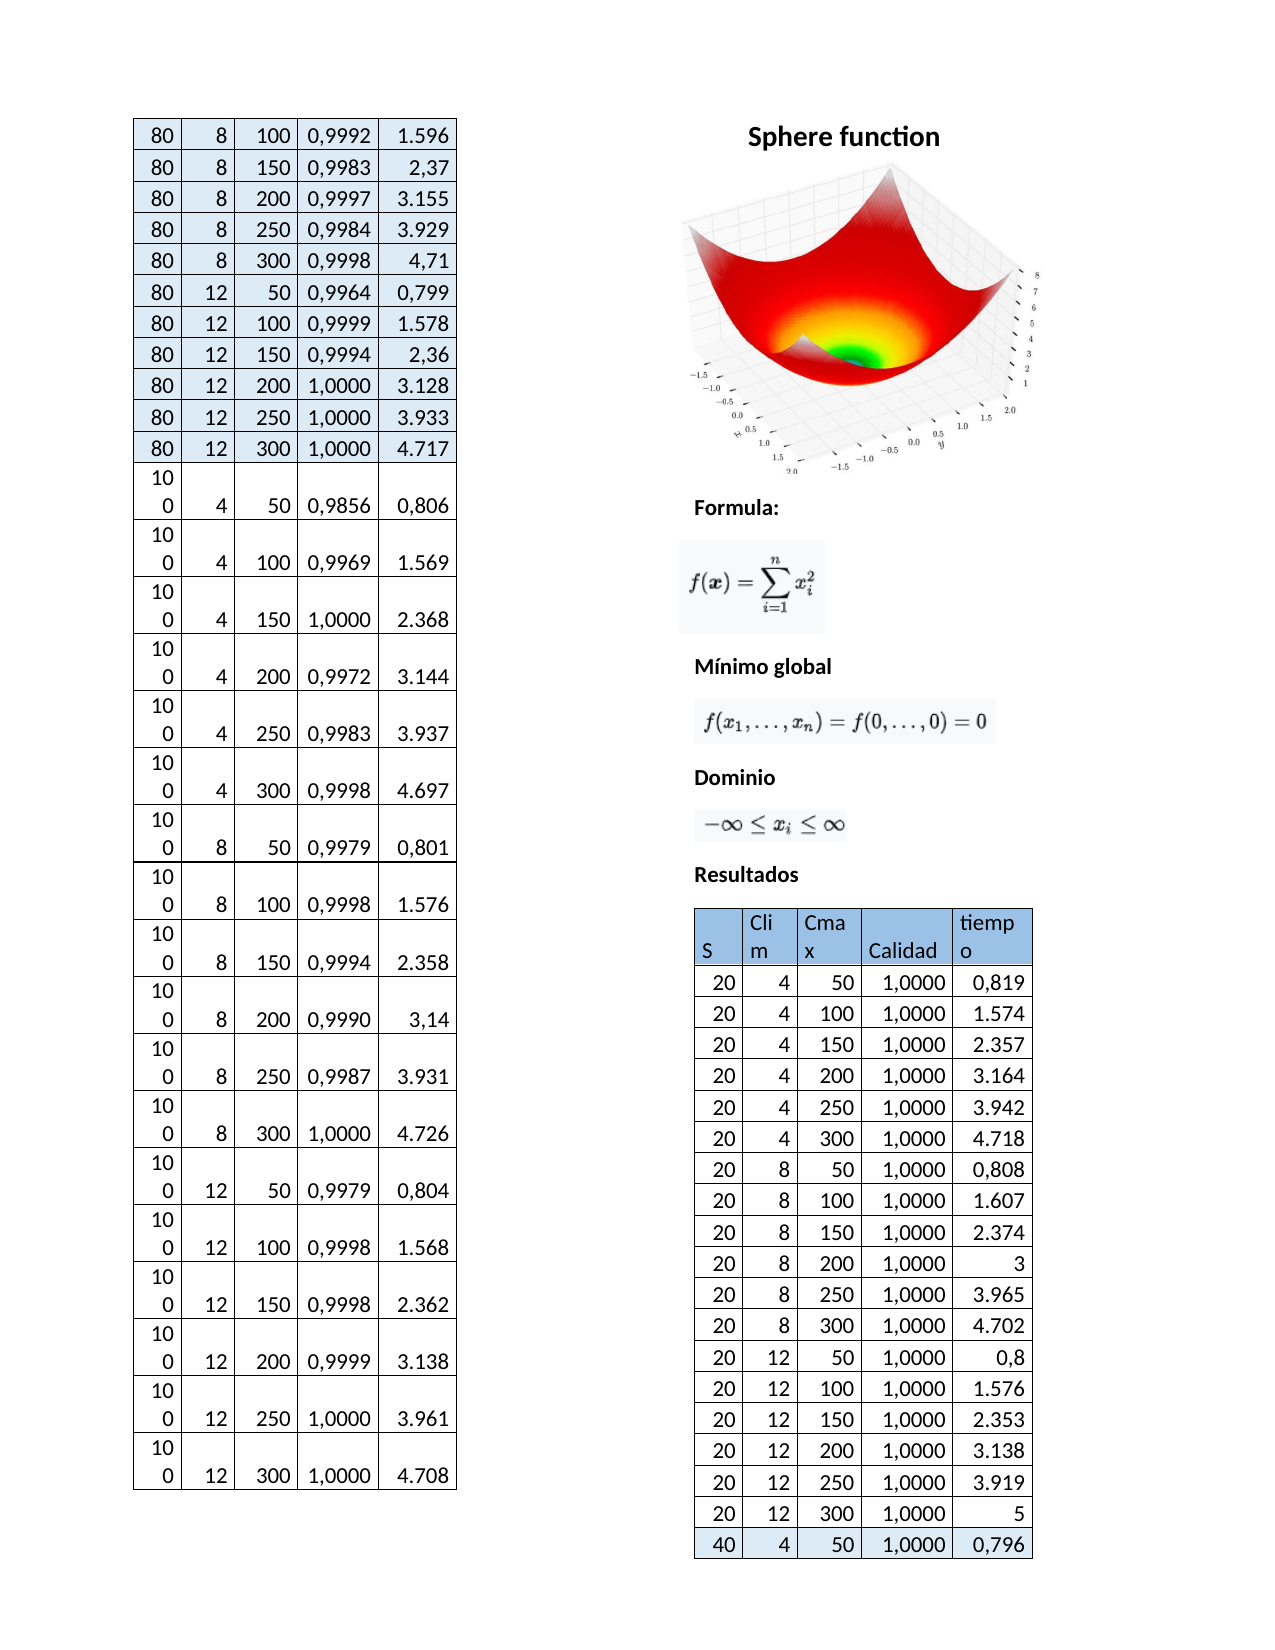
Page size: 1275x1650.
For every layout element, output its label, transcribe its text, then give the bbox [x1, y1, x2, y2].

table_cell 8 [743, 1309, 797, 1339]
table_cell 0,9979 [298, 805, 378, 861]
table_cell 100 [134, 863, 181, 918]
table_cell 1,0000 [862, 1528, 952, 1558]
table_cell 100 [798, 1372, 861, 1402]
table_cell 1,0000 [298, 369, 378, 399]
table_cell 1,0000 [862, 1497, 952, 1527]
table_cell 0,808 [953, 1153, 1032, 1183]
table_cell 100 [134, 1433, 181, 1489]
table_cell 3.933 [379, 400, 456, 431]
table_cell 4.708 [379, 1433, 456, 1489]
table_cell 12 [182, 1376, 234, 1432]
table_cell 0,9990 [298, 977, 378, 1033]
table_cell 0,801 [379, 805, 456, 861]
table_cell 20 [695, 1216, 742, 1246]
table_cell 4 [743, 1528, 797, 1558]
table_cell 20 [695, 1341, 742, 1371]
table_cell 4 [182, 463, 234, 519]
table_cell 12 [182, 275, 234, 306]
text Mínimo global [694, 652, 1098, 681]
table_cell 0,9998 [298, 1262, 378, 1318]
table_cell 300 [798, 1122, 861, 1152]
table_cell 100 [134, 1262, 181, 1318]
table_cell 1,0000 [298, 577, 378, 633]
table_cell 1,0000 [862, 1059, 952, 1089]
table_cell 100 [134, 977, 181, 1033]
table_cell 1,0000 [298, 1376, 378, 1432]
table_cell 100 [134, 748, 181, 804]
table_cell 8 [743, 1216, 797, 1246]
table_cell 250 [235, 213, 297, 243]
table_cell 4.697 [379, 748, 456, 804]
table_cell 0,819 [953, 966, 1032, 996]
table_cell 8 [182, 213, 234, 243]
table_cell 1,0000 [862, 1153, 952, 1183]
table_cell 4 [182, 748, 234, 804]
table_cell 100 [235, 520, 297, 576]
table_cell 100 [235, 863, 297, 918]
table_cell 2.374 [953, 1216, 1032, 1246]
table_cell 8 [182, 244, 234, 274]
table_cell 0,9984 [298, 213, 378, 243]
table_cell 12 [182, 1148, 234, 1204]
table_cell 4 [743, 1122, 797, 1152]
table_cell 8 [182, 182, 234, 212]
table_cell 12 [182, 338, 234, 368]
table_cell 12 [182, 307, 234, 337]
table_cell 100 [134, 920, 181, 976]
table_cell 250 [235, 1034, 297, 1090]
picture [694, 699, 996, 744]
table_cell 3.128 [379, 369, 456, 399]
table_cell 3,14 [379, 977, 456, 1033]
table_cell 4.718 [953, 1122, 1032, 1152]
table_cell 4 [743, 1028, 797, 1058]
table_cell 0,9972 [298, 634, 378, 690]
table_cell 0,9983 [298, 691, 378, 747]
table_header S [695, 909, 742, 964]
table_cell 80 [134, 338, 181, 368]
table_cell 300 [235, 748, 297, 804]
table_cell 100 [235, 119, 297, 149]
table_cell 8 [182, 119, 234, 149]
table_cell 8 [182, 977, 234, 1033]
table_cell 8 [182, 920, 234, 976]
table_cell 4 [182, 634, 234, 690]
table_cell 3.138 [953, 1434, 1032, 1464]
table_cell 2.368 [379, 577, 456, 633]
table_cell 0,9998 [298, 1205, 378, 1261]
table_cell 20 [695, 1309, 742, 1339]
table_cell 12 [182, 400, 234, 431]
table_cell 100 [134, 634, 181, 690]
table_cell 200 [798, 1247, 861, 1277]
text Resultados [694, 861, 1098, 889]
table_cell 50 [798, 966, 861, 996]
table_cell 200 [798, 1059, 861, 1089]
table_cell 200 [235, 1319, 297, 1375]
table_cell 80 [134, 150, 181, 181]
table_cell 80 [134, 369, 181, 399]
table_cell 0,9992 [298, 119, 378, 149]
table_cell 0,9999 [298, 307, 378, 337]
table_cell 250 [798, 1466, 861, 1496]
table_cell 2,36 [379, 338, 456, 368]
table_cell 150 [235, 577, 297, 633]
table_cell 0,9964 [298, 275, 378, 306]
table_cell 4.702 [953, 1309, 1032, 1339]
table_cell 50 [235, 463, 297, 519]
table_cell 1.569 [379, 520, 456, 576]
table_cell 4 [182, 520, 234, 576]
table_cell 80 [134, 182, 181, 212]
table_cell 80 [134, 119, 181, 149]
table_cell 250 [235, 691, 297, 747]
table_cell 12 [182, 1205, 234, 1261]
table_cell 80 [134, 244, 181, 274]
table_cell 150 [235, 338, 297, 368]
table_cell 100 [235, 307, 297, 337]
table_cell 3.937 [379, 691, 456, 747]
table_cell 1,0000 [862, 1216, 952, 1246]
table_header Calidad [862, 909, 952, 964]
table_cell 100 [798, 997, 861, 1027]
table_cell 1,0000 [862, 1278, 952, 1308]
table_cell 0,9979 [298, 1148, 378, 1204]
table_cell 0,8 [953, 1341, 1032, 1371]
table_cell 12 [743, 1497, 797, 1527]
table_cell 1.596 [379, 119, 456, 149]
text Dominio [694, 763, 1098, 791]
table_cell 3.138 [379, 1319, 456, 1375]
table_cell 1.568 [379, 1205, 456, 1261]
table_cell 150 [798, 1216, 861, 1246]
table_cell 100 [798, 1184, 861, 1214]
table_cell 2.358 [379, 920, 456, 976]
table_cell 20 [695, 1497, 742, 1527]
table_cell 150 [798, 1403, 861, 1433]
table_cell 1,0000 [862, 1247, 952, 1277]
table_cell 250 [235, 400, 297, 431]
picture [694, 809, 848, 842]
table_cell 20 [695, 997, 742, 1027]
table_cell 1,0000 [862, 997, 952, 1027]
table_cell 12 [743, 1434, 797, 1464]
table_cell 4 [743, 966, 797, 996]
table_cell 8 [182, 863, 234, 918]
table_cell 3 [953, 1247, 1032, 1277]
table_cell 3.164 [953, 1059, 1032, 1089]
table_cell 2.357 [953, 1028, 1032, 1058]
table_cell 12 [743, 1403, 797, 1433]
table_cell 100 [134, 463, 181, 519]
table_cell 20 [695, 1028, 742, 1058]
table_cell 12 [182, 432, 234, 462]
table_cell 0,9994 [298, 338, 378, 368]
table_cell 12 [182, 369, 234, 399]
table_cell 40 [695, 1528, 742, 1558]
table_cell 4 [743, 997, 797, 1027]
table_cell 150 [235, 920, 297, 976]
table_cell 200 [235, 182, 297, 212]
table_cell 100 [134, 1091, 181, 1147]
table_header tiempo [953, 909, 1032, 964]
table_cell 3.144 [379, 634, 456, 690]
table_cell 12 [743, 1372, 797, 1402]
table_cell 1,0000 [862, 1028, 952, 1058]
table_cell 0,806 [379, 463, 456, 519]
table_cell 200 [235, 634, 297, 690]
table_cell 100 [134, 1376, 181, 1432]
table_cell 300 [235, 432, 297, 462]
table_cell 3.919 [953, 1466, 1032, 1496]
table_cell 1,0000 [862, 1122, 952, 1152]
table_cell 300 [798, 1497, 861, 1527]
table_cell 50 [235, 275, 297, 306]
table_cell 300 [235, 1433, 297, 1489]
table_cell 200 [798, 1434, 861, 1464]
table_cell 3.942 [953, 1091, 1032, 1121]
table_cell 100 [134, 1205, 181, 1261]
table_cell 80 [134, 213, 181, 243]
table_cell 100 [134, 1319, 181, 1375]
picture [642, 156, 1047, 475]
table_cell 1,0000 [298, 1433, 378, 1489]
table_cell 150 [235, 1262, 297, 1318]
table_cell 1.574 [953, 997, 1032, 1027]
table_cell 0,9997 [298, 182, 378, 212]
table_cell 100 [134, 520, 181, 576]
table_cell 0,796 [953, 1528, 1032, 1558]
table_cell 0,9969 [298, 520, 378, 576]
picture [679, 540, 825, 634]
table_cell 100 [134, 1148, 181, 1204]
table_cell 100 [134, 577, 181, 633]
table_cell 2.362 [379, 1262, 456, 1318]
table_cell 12 [743, 1341, 797, 1371]
table_cell 50 [798, 1341, 861, 1371]
table_cell 0,799 [379, 275, 456, 306]
table_cell 0,804 [379, 1148, 456, 1204]
table_cell 50 [235, 805, 297, 861]
table_cell 20 [695, 1434, 742, 1464]
table_cell 1,0000 [862, 1091, 952, 1121]
table_cell 8 [743, 1278, 797, 1308]
table_cell 20 [695, 1153, 742, 1183]
table_cell 0,9998 [298, 748, 378, 804]
table_header Cmax [798, 909, 861, 964]
table_cell 5 [953, 1497, 1032, 1527]
table_cell 300 [235, 1091, 297, 1147]
table_cell 50 [235, 1148, 297, 1204]
table_cell 1.576 [379, 863, 456, 918]
table_header Clim [743, 909, 797, 964]
table_cell 20 [695, 1372, 742, 1402]
table_cell 0,9998 [298, 244, 378, 274]
table_cell 8 [743, 1184, 797, 1214]
table_cell 200 [235, 977, 297, 1033]
table_cell 3.961 [379, 1376, 456, 1432]
table_cell 12 [182, 1319, 234, 1375]
table_cell 0,9856 [298, 463, 378, 519]
table_cell 1,0000 [298, 400, 378, 431]
table_cell 8 [743, 1247, 797, 1277]
table_cell 3.965 [953, 1278, 1032, 1308]
table_cell 300 [235, 244, 297, 274]
table_cell 3.155 [379, 182, 456, 212]
table_cell 20 [695, 966, 742, 996]
table_cell 4 [182, 691, 234, 747]
table_cell 100 [134, 1034, 181, 1090]
table_cell 2.353 [953, 1403, 1032, 1433]
table_cell 12 [182, 1262, 234, 1318]
table_cell 80 [134, 400, 181, 431]
table_cell 4,71 [379, 244, 456, 274]
table_cell 250 [235, 1376, 297, 1432]
table_cell 0,9987 [298, 1034, 378, 1090]
table_cell 20 [695, 1278, 742, 1308]
table_cell 80 [134, 432, 181, 462]
table_cell 1,0000 [862, 1309, 952, 1339]
table_cell 0,9999 [298, 1319, 378, 1375]
table_cell 20 [695, 1247, 742, 1277]
table_cell 1,0000 [862, 1184, 952, 1214]
table_cell 1,0000 [298, 432, 378, 462]
table_cell 1,0000 [298, 1091, 378, 1147]
table_cell 80 [134, 307, 181, 337]
table_cell 12 [182, 1433, 234, 1489]
table_cell 20 [695, 1059, 742, 1089]
table_cell 50 [798, 1153, 861, 1183]
table_cell 1,0000 [862, 1341, 952, 1371]
table_cell 20 [695, 1466, 742, 1496]
table_cell 4.717 [379, 432, 456, 462]
table_cell 4 [743, 1059, 797, 1089]
table_cell 100 [134, 805, 181, 861]
table_cell 0,9998 [298, 863, 378, 918]
table_cell 200 [235, 369, 297, 399]
table_cell 0,9994 [298, 920, 378, 976]
table_cell 1,0000 [862, 1434, 952, 1464]
table_cell 4 [182, 577, 234, 633]
table_cell 50 [798, 1528, 861, 1558]
table_cell 150 [798, 1028, 861, 1058]
table_cell 20 [695, 1184, 742, 1214]
table_cell 100 [134, 691, 181, 747]
table_cell 1,0000 [862, 1372, 952, 1402]
table_cell 2,37 [379, 150, 456, 181]
table_cell 12 [743, 1466, 797, 1496]
table_cell 3.931 [379, 1034, 456, 1090]
table_cell 300 [798, 1309, 861, 1339]
table_cell 100 [235, 1205, 297, 1261]
table_cell 1,0000 [862, 1466, 952, 1496]
table_cell 150 [235, 150, 297, 181]
table_cell 20 [695, 1091, 742, 1121]
table_cell 250 [798, 1091, 861, 1121]
table_cell 1,0000 [862, 966, 952, 996]
table_cell 1.576 [953, 1372, 1032, 1402]
table_cell 8 [182, 1034, 234, 1090]
table_cell 1.578 [379, 307, 456, 337]
text Formula: [694, 493, 1098, 521]
table_cell 8 [182, 150, 234, 181]
table_cell 4 [743, 1091, 797, 1121]
table_cell 20 [695, 1403, 742, 1433]
table_cell 3.929 [379, 213, 456, 243]
table_cell 20 [695, 1122, 742, 1152]
table_cell 1,0000 [862, 1403, 952, 1433]
table_cell 8 [743, 1153, 797, 1183]
table_cell 8 [182, 1091, 234, 1147]
table_cell 1.607 [953, 1184, 1032, 1214]
table_cell 0,9983 [298, 150, 378, 181]
table_cell 80 [134, 275, 181, 306]
table_cell 250 [798, 1278, 861, 1308]
table_cell 8 [182, 805, 234, 861]
table_cell 4.726 [379, 1091, 456, 1147]
